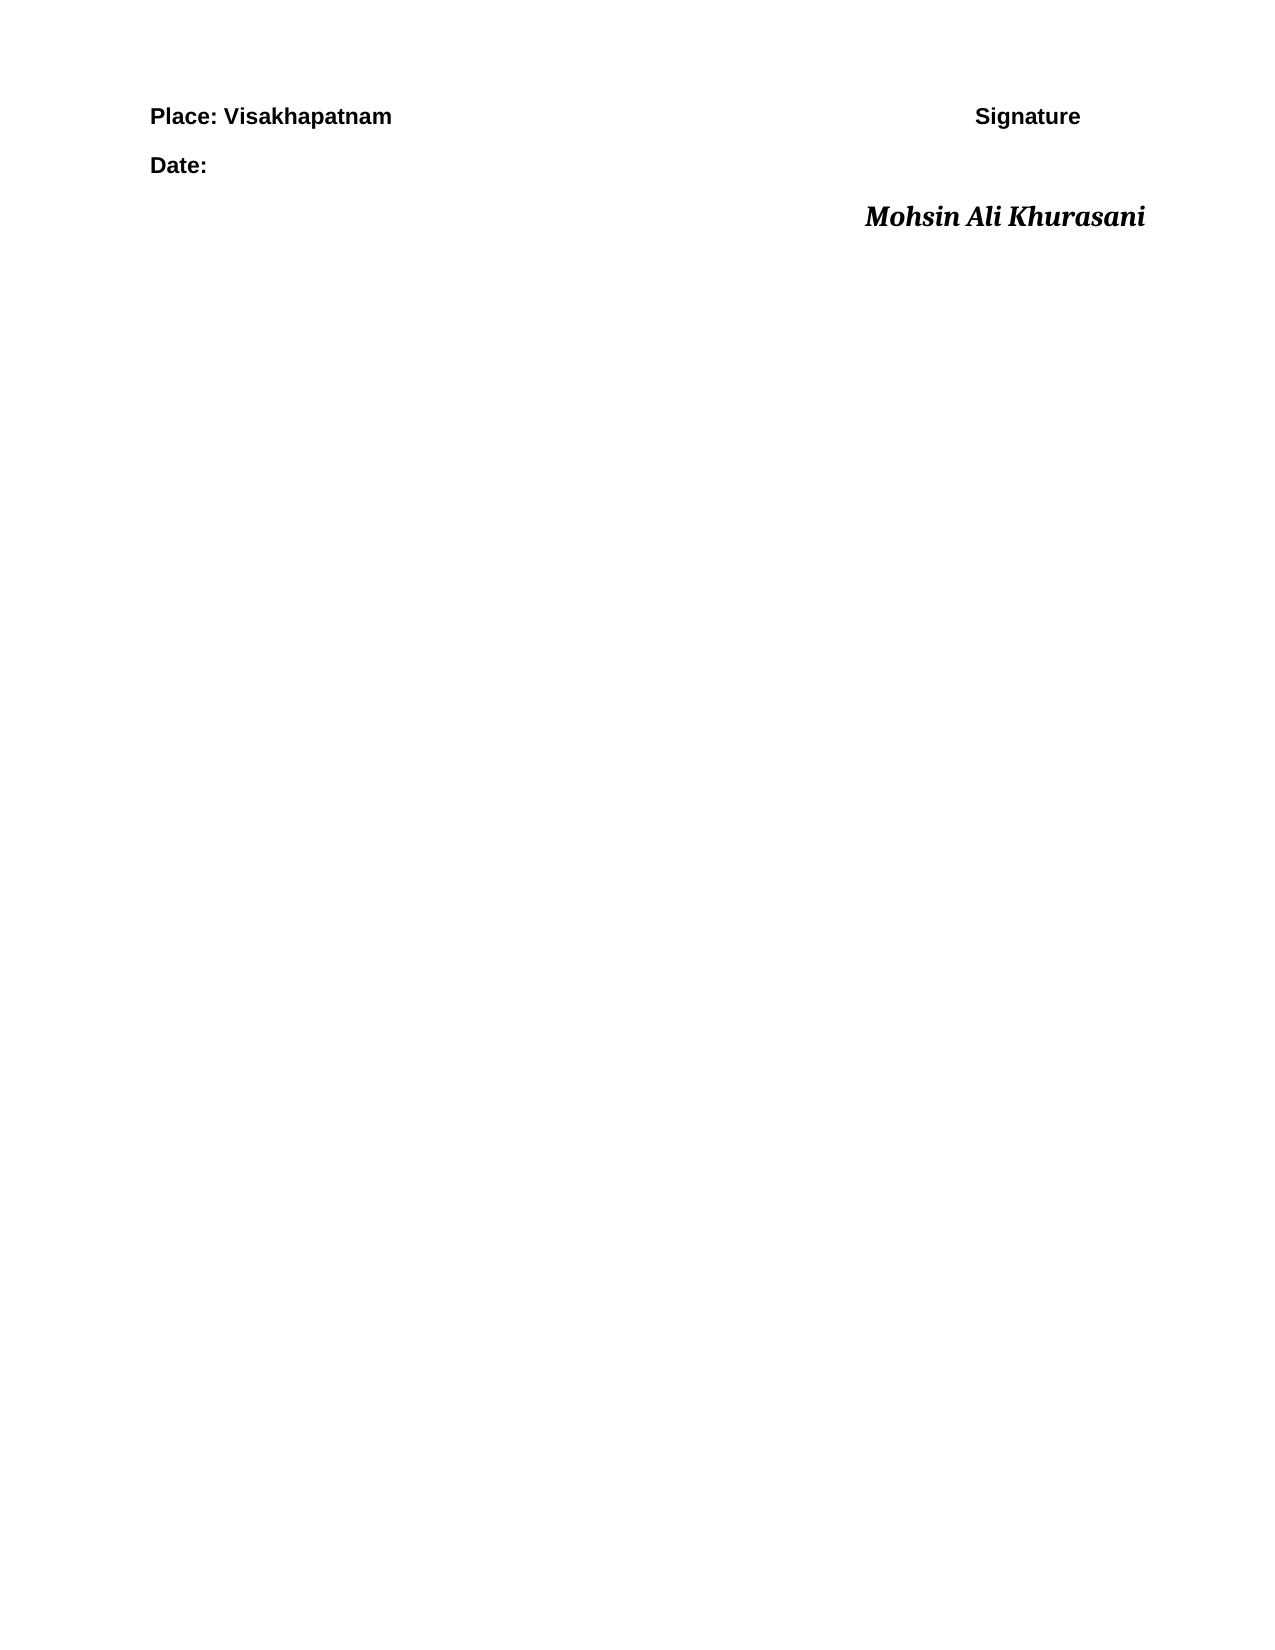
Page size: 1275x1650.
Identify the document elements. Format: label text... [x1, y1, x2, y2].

text Place: Visakhapatnam Signature [150, 103, 1153, 129]
text Mohsin Ali Khurasani [150, 200, 1153, 233]
text Date: [150, 152, 1153, 178]
